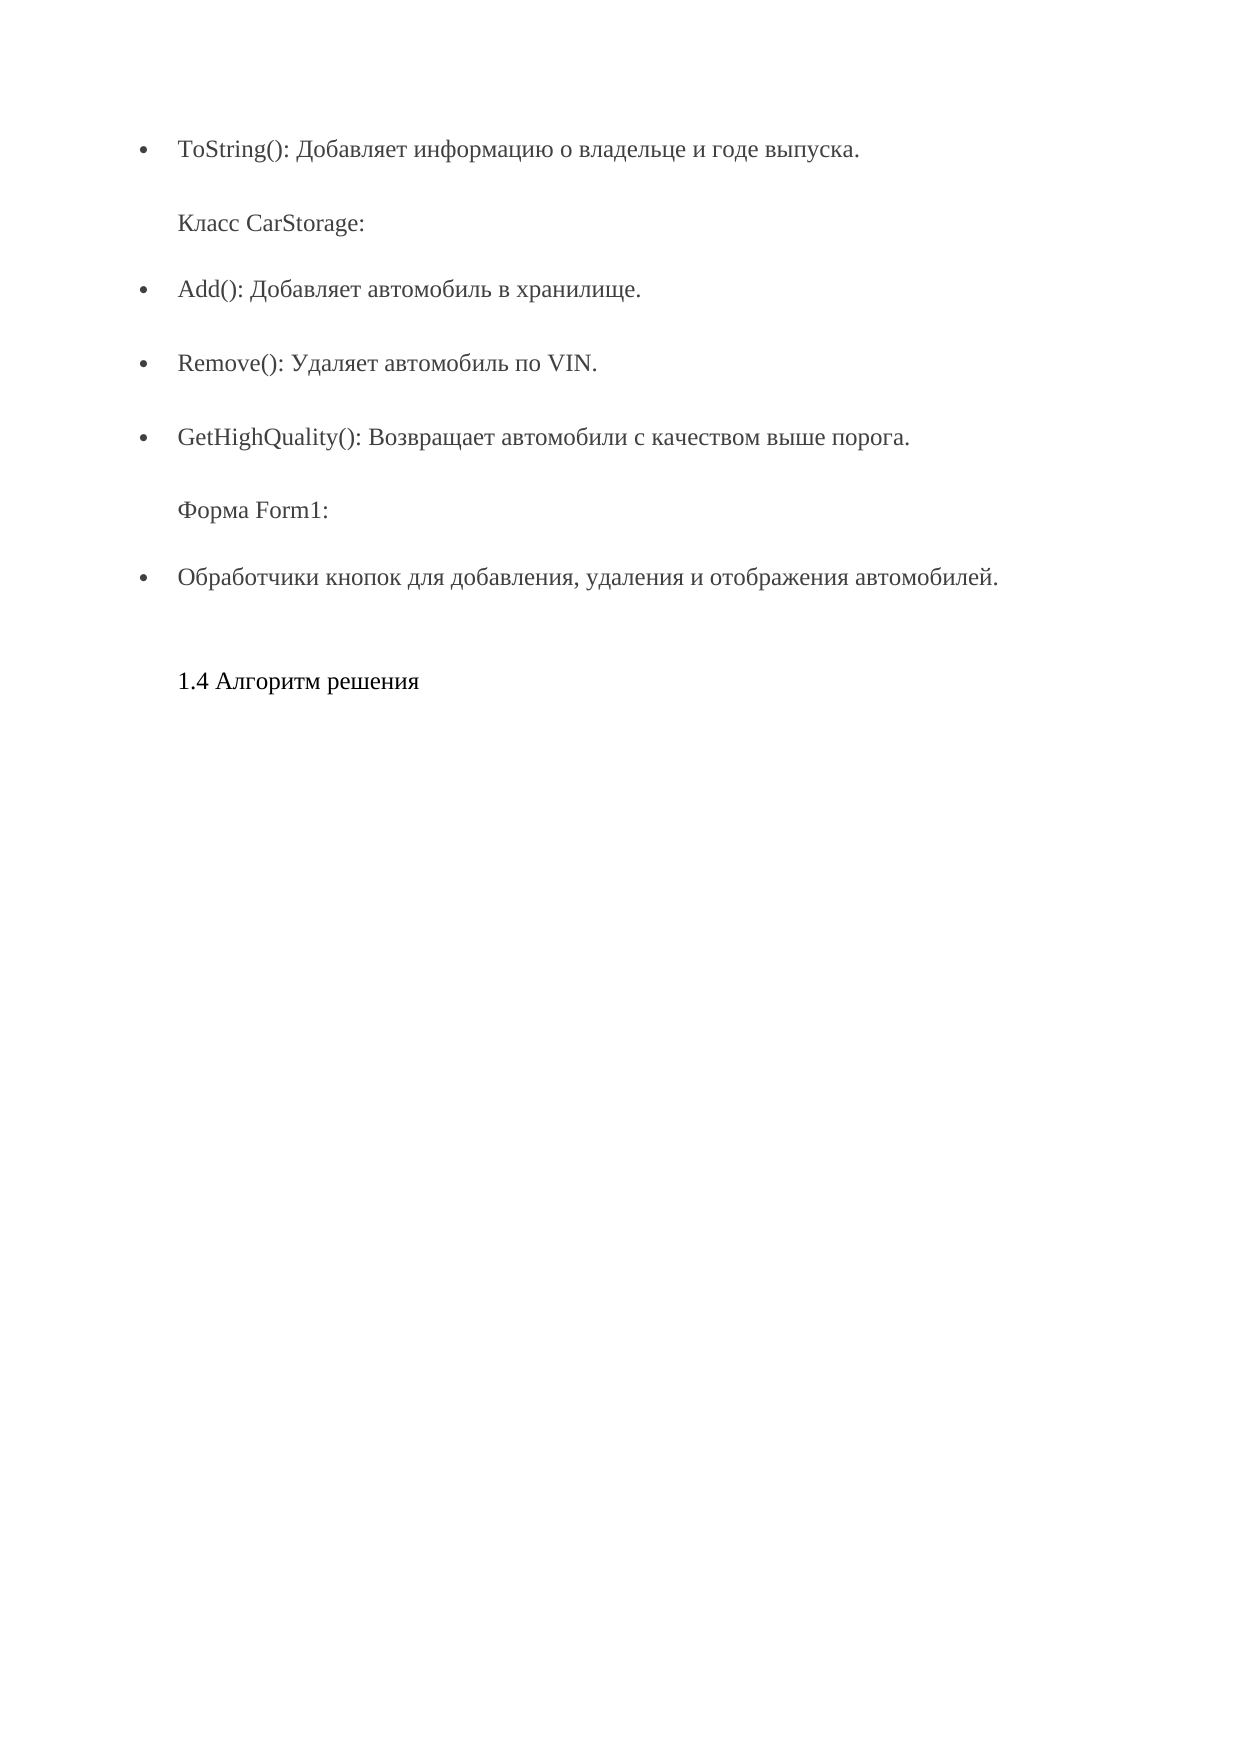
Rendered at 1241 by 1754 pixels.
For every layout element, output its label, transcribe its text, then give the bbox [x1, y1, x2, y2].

list ToString(): Добавляет информацию о владельце и годе выпуска. [140, 118, 1152, 163]
list Обработчики кнопок для добавления, удаления и отображения автомобилей. [140, 546, 1152, 591]
list Add(): Добавляет автомобиль в хранилище. [140, 258, 1152, 303]
list Remove(): Удаляет автомобиль по VIN. [140, 332, 1152, 377]
text Класс CarStorage: [177, 192, 1152, 237]
text Форма Form1: [177, 480, 1152, 524]
list GetHighQuality(): Возвращает автомобили с качеством выше порога. [140, 406, 1152, 451]
text 1.4 Алгоритм решения [177, 666, 1152, 695]
